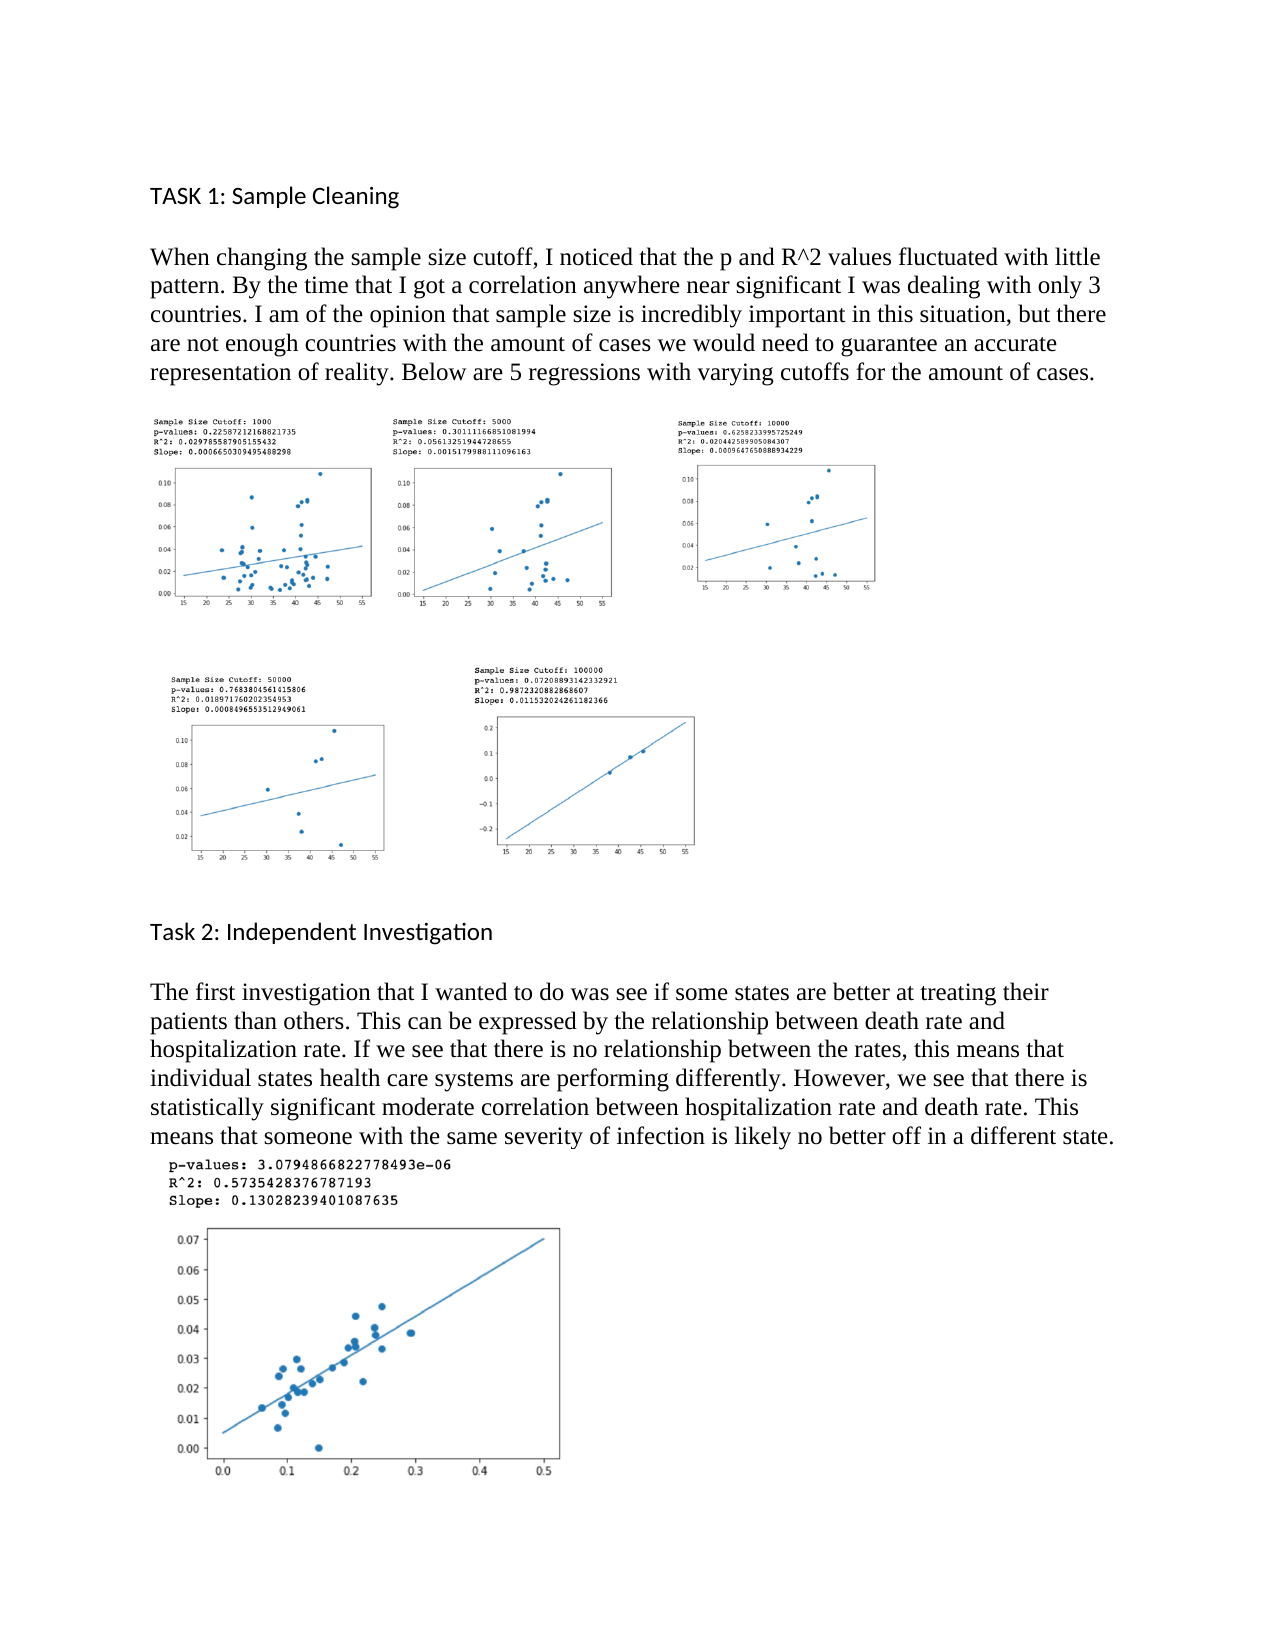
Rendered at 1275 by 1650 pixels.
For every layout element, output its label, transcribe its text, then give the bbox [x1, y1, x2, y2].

text The first investigation that I wanted to do was see if some states are better at treating their patients than others. This can be expressed by the relationship between death rate and hospitalization rate. If we see that there is no relationship between the rates, this means that individual states health care systems are performing differently. However, we see that there is statistically significant moderate correlation between hospitalization rate and death rate. This means that someone with the same severity of infection is likely no better off in a different state. [150, 977, 1125, 1149]
text When changing the sample size cutoff, I noticed that the p and R^2 values fluctuated with little pattern. By the time that I got a correlation anywhere near significant I was dealing with only 3 countries. I am of the opinion that sample size is incredibly important in this situation, but there are not enough countries with the amount of cases we would need to guarantee an accurate representation of reality. Below are 5 regressions with varying cutoffs for the amount of cases. [150, 242, 1125, 385]
picture [462, 663, 771, 862]
text Task 2: Independent Investigation [150, 916, 1125, 946]
picture [166, 676, 452, 862]
picture [150, 415, 627, 611]
picture [150, 1149, 672, 1490]
text TASK 1: Sample Cleaning [150, 181, 1125, 211]
picture [672, 418, 937, 591]
